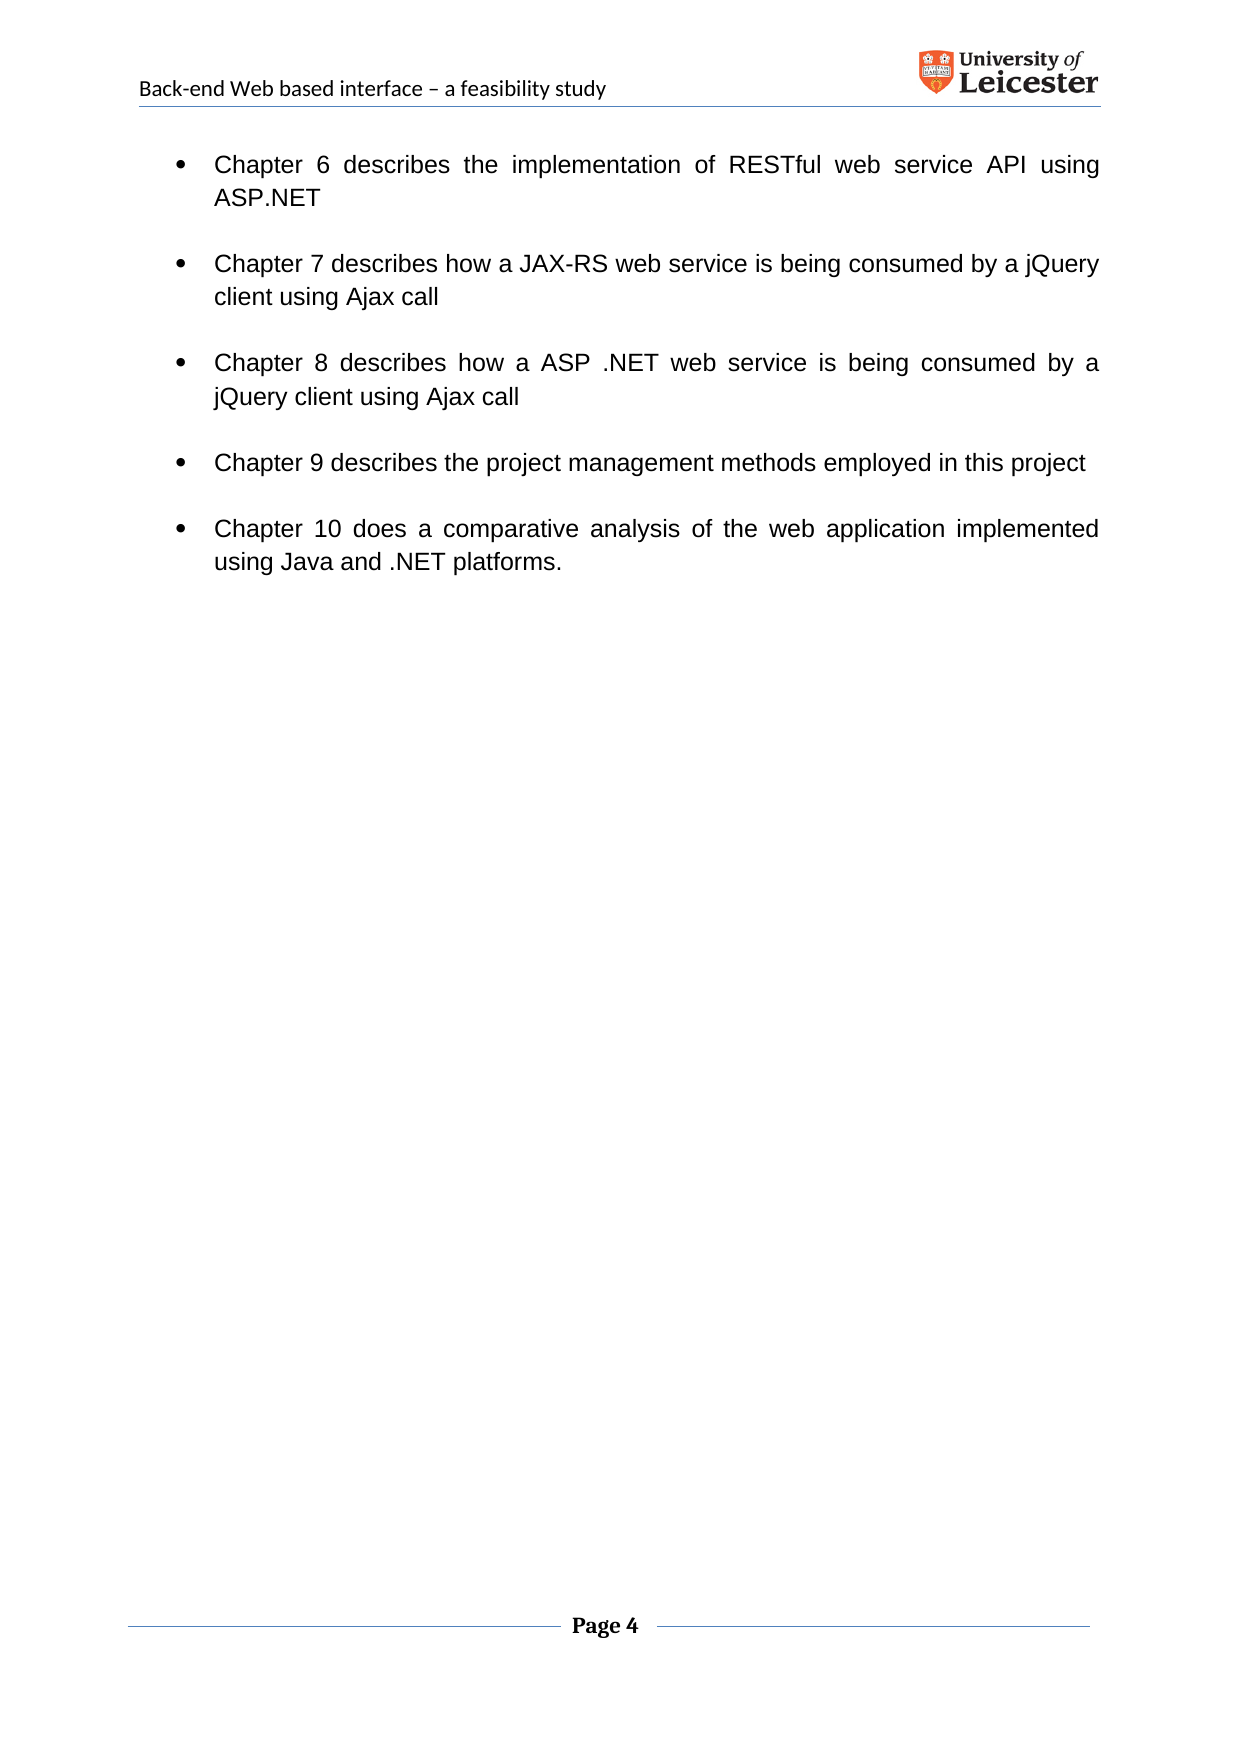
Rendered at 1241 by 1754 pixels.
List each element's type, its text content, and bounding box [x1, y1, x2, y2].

list Chapter 7 describes how a JAX-RS web service is being consumed by a jQuery client using Ajax call [176, 249, 1101, 311]
list Chapter 6 describes the implementation of RESTful web service API using ASP.NET [176, 150, 1101, 212]
picture [904, 50, 1099, 101]
list Chapter 9 describes the project management methods employed in this project [176, 447, 1101, 476]
list Chapter 10 does a comparative analysis of the web application implemented using Java and .NET platforms. [176, 514, 1101, 576]
list Chapter 8 describes how a ASP .NET web service is being consumed by a jQuery client using Ajax call [176, 348, 1101, 410]
